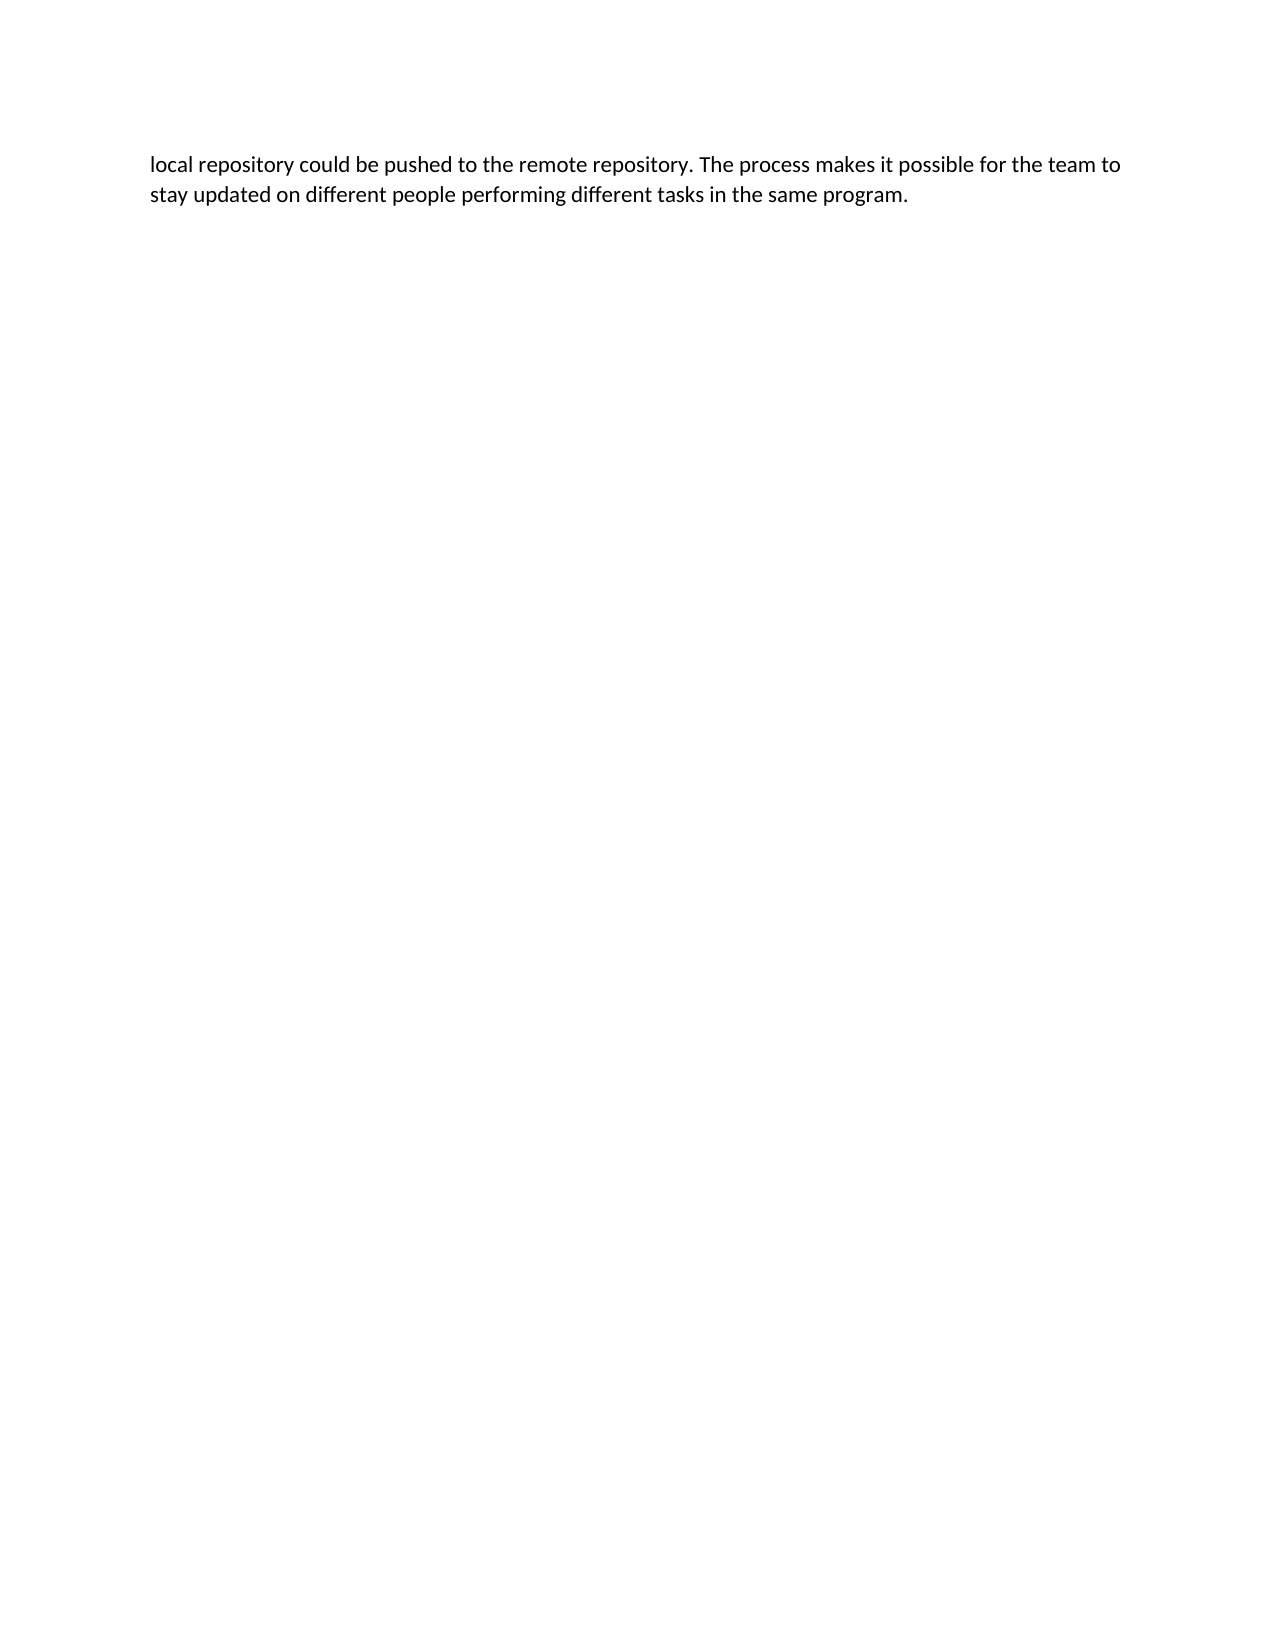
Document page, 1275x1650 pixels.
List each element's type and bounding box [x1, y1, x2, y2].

text [150, 150, 1125, 208]
